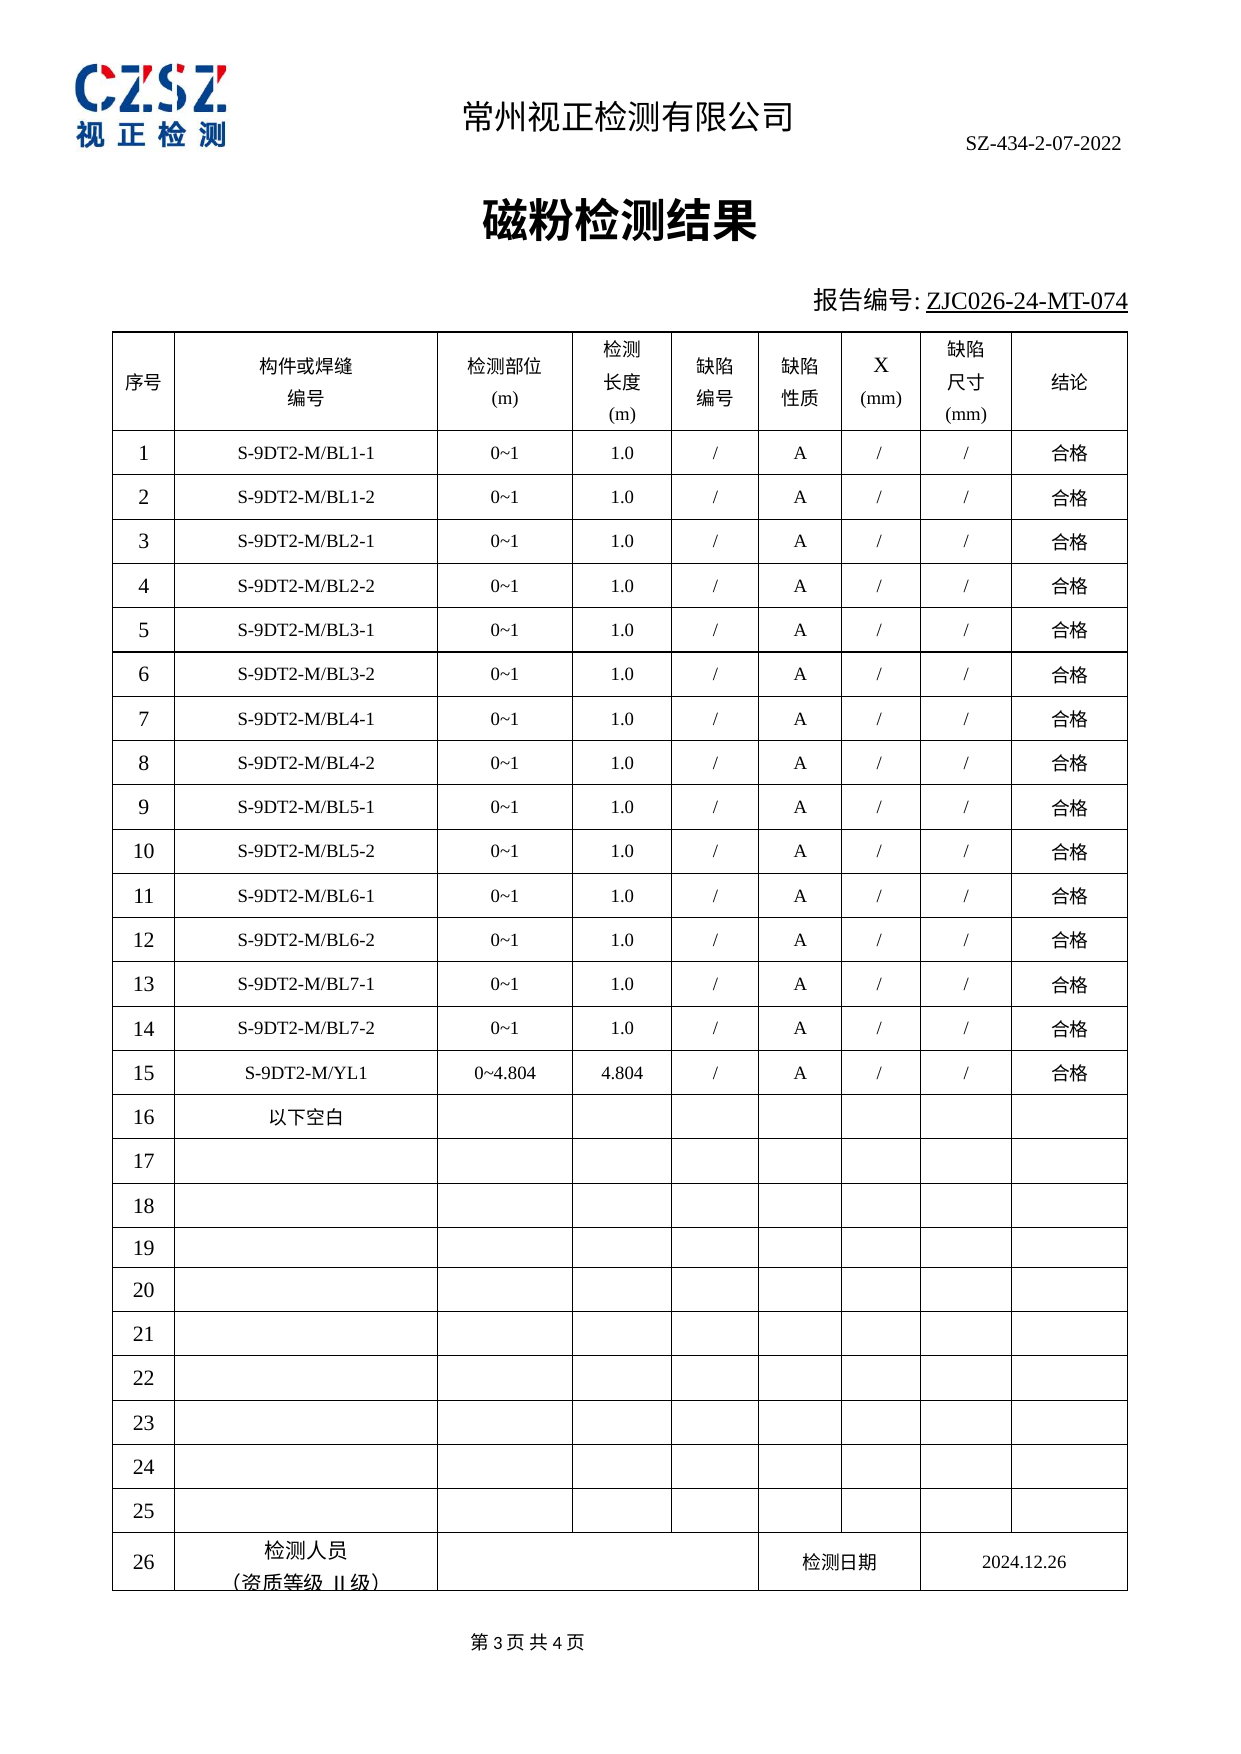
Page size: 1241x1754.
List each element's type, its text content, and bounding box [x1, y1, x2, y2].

table_cell [1012, 1445, 1127, 1488]
picture [66, 51, 234, 153]
table_cell / [842, 608, 920, 651]
table_cell / [672, 697, 758, 740]
table_cell / [921, 1051, 1011, 1094]
table_cell 1.0 [573, 741, 671, 784]
table_cell [842, 1401, 920, 1444]
table_cell 合格 [1012, 1007, 1127, 1050]
table_cell A [759, 741, 841, 784]
table_cell 0~4.804 [438, 1051, 572, 1094]
table_cell 1.0 [573, 697, 671, 740]
table_cell 0~1 [438, 785, 572, 828]
table_cell 1.0 [573, 520, 671, 563]
table_cell / [672, 874, 758, 917]
table_cell S-9DT2-M/BL1-2 [175, 475, 437, 518]
table_cell A [759, 874, 841, 917]
table_cell S-9DT2-M/BL4-1 [175, 697, 437, 740]
table_cell 检测日期 [759, 1533, 920, 1589]
table_cell 21 [113, 1312, 174, 1355]
table_cell S-9DT2-M/BL7-2 [175, 1007, 437, 1050]
table_cell 20 [113, 1268, 174, 1311]
table_cell [573, 1445, 671, 1488]
table_cell [438, 1095, 572, 1138]
table_cell / [921, 741, 1011, 784]
table_cell / [842, 564, 920, 607]
table_cell [759, 1312, 841, 1355]
table_cell 7 [113, 697, 174, 740]
table_cell 1 [113, 431, 174, 474]
table_cell A [759, 608, 841, 651]
table_cell [438, 1489, 572, 1532]
table_cell A [759, 962, 841, 1006]
table_cell 1.0 [573, 874, 671, 917]
table_cell [672, 1489, 758, 1532]
table_cell S-9DT2-M/BL2-2 [175, 564, 437, 607]
table_cell 1.0 [573, 830, 671, 873]
table_cell [842, 1312, 920, 1355]
table_cell [759, 1184, 841, 1227]
table_cell [759, 1445, 841, 1488]
table_cell 17 [113, 1139, 174, 1183]
table_cell 0~1 [438, 1007, 572, 1050]
table_cell / [842, 785, 920, 828]
table_cell S-9DT2-M/YL1 [175, 1051, 437, 1094]
table_cell [438, 1312, 572, 1355]
table_cell [1012, 1228, 1127, 1267]
table_cell 合格 [1012, 697, 1127, 740]
table_cell 0~1 [438, 830, 572, 873]
table_cell 0~1 [438, 431, 572, 474]
table_header 构件或焊缝 编号 [175, 333, 437, 430]
table_cell [175, 1139, 437, 1183]
table_cell [921, 1356, 1011, 1399]
table_cell / [842, 431, 920, 474]
table_cell [921, 1228, 1011, 1267]
table_cell [842, 1095, 920, 1138]
table_cell 18 [113, 1184, 174, 1227]
table_cell [175, 1401, 437, 1444]
table_cell [438, 1356, 572, 1399]
table_cell [438, 1184, 572, 1227]
table_cell / [672, 785, 758, 828]
table_header 检测 长度 (m) [573, 333, 671, 430]
table_cell 2024.12.26 [921, 1533, 1127, 1589]
table_cell / [921, 564, 1011, 607]
table_cell A [759, 697, 841, 740]
table_cell 以下空白 [175, 1095, 437, 1138]
table_cell [573, 1139, 671, 1183]
table_cell / [672, 520, 758, 563]
table_cell 25 [113, 1489, 174, 1532]
table_header 缺陷 尺寸 (mm) [921, 333, 1011, 430]
table_cell S-9DT2-M/BL3-2 [175, 653, 437, 696]
table_cell S-9DT2-M/BL3-1 [175, 608, 437, 651]
table_cell 14 [113, 1007, 174, 1050]
table_cell 合格 [1012, 830, 1127, 873]
table_cell / [842, 1051, 920, 1094]
table_cell 合格 [1012, 520, 1127, 563]
table_cell 1.0 [573, 785, 671, 828]
table_cell [842, 1356, 920, 1399]
table_cell / [672, 564, 758, 607]
table_cell 合格 [1012, 874, 1127, 917]
table_cell A [759, 830, 841, 873]
table_cell [1012, 1268, 1127, 1311]
table_cell / [921, 431, 1011, 474]
table_cell [842, 1184, 920, 1227]
table_cell [438, 1139, 572, 1183]
table_cell 合格 [1012, 564, 1127, 607]
table_cell A [759, 564, 841, 607]
table_cell 1.0 [573, 475, 671, 518]
table_cell 合格 [1012, 785, 1127, 828]
table_cell S-9DT2-M/BL7-1 [175, 962, 437, 1006]
table_cell 0~1 [438, 697, 572, 740]
table_cell / [842, 918, 920, 961]
table_cell 4 [113, 564, 174, 607]
table_cell 9 [113, 785, 174, 828]
table_cell / [842, 520, 920, 563]
table_cell A [759, 1051, 841, 1094]
table_cell [573, 1184, 671, 1227]
table_cell [573, 1401, 671, 1444]
table_cell S-9DT2-M/BL4-2 [175, 741, 437, 784]
table_cell [672, 1312, 758, 1355]
table_cell / [672, 741, 758, 784]
table_cell 3 [113, 520, 174, 563]
table_cell 0~1 [438, 962, 572, 1006]
table_cell [1012, 1184, 1127, 1227]
table_cell 15 [113, 1051, 174, 1094]
table_cell 13 [113, 962, 174, 1006]
table_cell / [921, 962, 1011, 1006]
table_cell [759, 1268, 841, 1311]
table_cell 19 [113, 1228, 174, 1267]
table_cell 合格 [1012, 962, 1127, 1006]
table_cell 1.0 [573, 653, 671, 696]
table_cell / [842, 741, 920, 784]
table_header X (mm) [842, 333, 920, 430]
table_cell / [921, 697, 1011, 740]
table_cell 1.0 [573, 608, 671, 651]
table_cell [175, 1489, 437, 1532]
table_cell / [921, 520, 1011, 563]
table_cell / [842, 653, 920, 696]
table_cell A [759, 1007, 841, 1050]
table_cell [175, 1312, 437, 1355]
table_cell [1012, 1489, 1127, 1532]
table_cell 0~1 [438, 874, 572, 917]
table_header 序号 [113, 333, 174, 430]
table_cell / [921, 608, 1011, 651]
table_cell [921, 1401, 1011, 1444]
table_cell / [842, 830, 920, 873]
table_cell 合格 [1012, 741, 1127, 784]
table_cell [759, 1489, 841, 1532]
table_cell [438, 1445, 572, 1488]
table_cell [842, 1489, 920, 1532]
table_header 检测部位 (m) [438, 333, 572, 430]
table_cell 0~1 [438, 520, 572, 563]
table_cell 5 [113, 608, 174, 651]
table_cell / [672, 1051, 758, 1094]
table_cell [1012, 1095, 1127, 1138]
table_cell 1.0 [573, 918, 671, 961]
table_cell 0~1 [438, 608, 572, 651]
table_cell [672, 1095, 758, 1138]
table_cell 合格 [1012, 653, 1127, 696]
table_cell A [759, 653, 841, 696]
table_cell [1012, 1312, 1127, 1355]
table_cell [573, 1489, 671, 1532]
table_cell 0~1 [438, 564, 572, 607]
table_cell [842, 1445, 920, 1488]
table_cell [573, 1095, 671, 1138]
table_cell [175, 1356, 437, 1399]
table_cell / [672, 431, 758, 474]
table_cell [175, 1228, 437, 1267]
table_cell [672, 1445, 758, 1488]
table_cell 22 [113, 1356, 174, 1399]
table_cell [672, 1184, 758, 1227]
table_cell [921, 1139, 1011, 1183]
table_cell / [921, 918, 1011, 961]
table_cell A [759, 475, 841, 518]
table_cell [921, 1489, 1011, 1532]
table_cell 11 [113, 874, 174, 917]
table_cell / [921, 653, 1011, 696]
table_cell 2 [113, 475, 174, 518]
table_header 缺陷 编号 [672, 333, 758, 430]
table_cell [672, 1356, 758, 1399]
table_cell 24 [113, 1445, 174, 1488]
table_cell 1.0 [573, 1007, 671, 1050]
table_cell [759, 1095, 841, 1138]
table_cell 23 [113, 1401, 174, 1444]
table_cell [921, 1312, 1011, 1355]
table_header 缺陷 性质 [759, 333, 841, 430]
table_cell [921, 1184, 1011, 1227]
table_cell A [759, 520, 841, 563]
table_cell [672, 1401, 758, 1444]
table_cell [438, 1533, 758, 1589]
table_cell 8 [113, 741, 174, 784]
table_cell / [842, 874, 920, 917]
table_cell [921, 1445, 1011, 1488]
table_cell [573, 1312, 671, 1355]
table_cell S-9DT2-M/BL5-1 [175, 785, 437, 828]
table_cell A [759, 785, 841, 828]
table_cell 合格 [1012, 431, 1127, 474]
text 磁粉检测结果 [112, 169, 1128, 266]
table_cell 0~1 [438, 653, 572, 696]
table_cell 0~1 [438, 918, 572, 961]
table_cell 4.804 [573, 1051, 671, 1094]
table_cell [573, 1356, 671, 1399]
table_cell [1012, 1401, 1127, 1444]
table_cell [842, 1268, 920, 1311]
table_cell [921, 1095, 1011, 1138]
table_cell 0~1 [438, 475, 572, 518]
table_cell A [759, 431, 841, 474]
table_cell [175, 1445, 437, 1488]
table_cell 1.0 [573, 962, 671, 1006]
table_cell A [759, 918, 841, 961]
table_cell S-9DT2-M/BL1-1 [175, 431, 437, 474]
table_cell / [672, 653, 758, 696]
table_cell 1.0 [573, 564, 671, 607]
table_cell 6 [113, 653, 174, 696]
table_cell [175, 1268, 437, 1311]
table_cell [672, 1139, 758, 1183]
table_cell S-9DT2-M/BL5-2 [175, 830, 437, 873]
table_cell / [672, 918, 758, 961]
table_cell [759, 1356, 841, 1399]
table_cell / [921, 874, 1011, 917]
table_cell S-9DT2-M/BL2-1 [175, 520, 437, 563]
table_cell / [842, 1007, 920, 1050]
table_cell / [672, 1007, 758, 1050]
table_cell [842, 1228, 920, 1267]
table_cell / [921, 785, 1011, 828]
table_cell [842, 1139, 920, 1183]
table_cell [438, 1268, 572, 1311]
table_cell / [921, 475, 1011, 518]
table_cell / [921, 1007, 1011, 1050]
table_cell 检测人员 （资质等级 Ⅱ级） [175, 1533, 437, 1589]
table_cell 0~1 [438, 741, 572, 784]
table_cell / [672, 608, 758, 651]
table_cell 1.0 [573, 431, 671, 474]
table_cell / [842, 962, 920, 1006]
table_cell [759, 1139, 841, 1183]
table_cell / [921, 830, 1011, 873]
table_cell [573, 1268, 671, 1311]
table_cell S-9DT2-M/BL6-1 [175, 874, 437, 917]
table_cell 26 [113, 1533, 174, 1589]
table_cell / [672, 962, 758, 1006]
table_cell 12 [113, 918, 174, 961]
table_cell 合格 [1012, 918, 1127, 961]
table_cell S-9DT2-M/BL6-2 [175, 918, 437, 961]
table_cell [672, 1228, 758, 1267]
table_cell 10 [113, 830, 174, 873]
table_cell [759, 1228, 841, 1267]
table_cell [438, 1228, 572, 1267]
table_cell [1012, 1356, 1127, 1399]
table_cell 合格 [1012, 608, 1127, 651]
text 报告编号: ZJC026-24-MT-074 [112, 266, 1128, 331]
table_cell 合格 [1012, 1051, 1127, 1094]
table_cell [672, 1268, 758, 1311]
table_cell 合格 [1012, 475, 1127, 518]
table_cell [175, 1184, 437, 1227]
table_cell / [842, 697, 920, 740]
table_cell / [672, 830, 758, 873]
table_cell / [842, 475, 920, 518]
table_cell / [672, 475, 758, 518]
table_cell [1012, 1139, 1127, 1183]
table_cell [438, 1401, 572, 1444]
table_cell [573, 1228, 671, 1267]
table_cell [921, 1268, 1011, 1311]
table_header 结论 [1012, 333, 1127, 430]
table_cell [759, 1401, 841, 1444]
table_cell 16 [113, 1095, 174, 1138]
